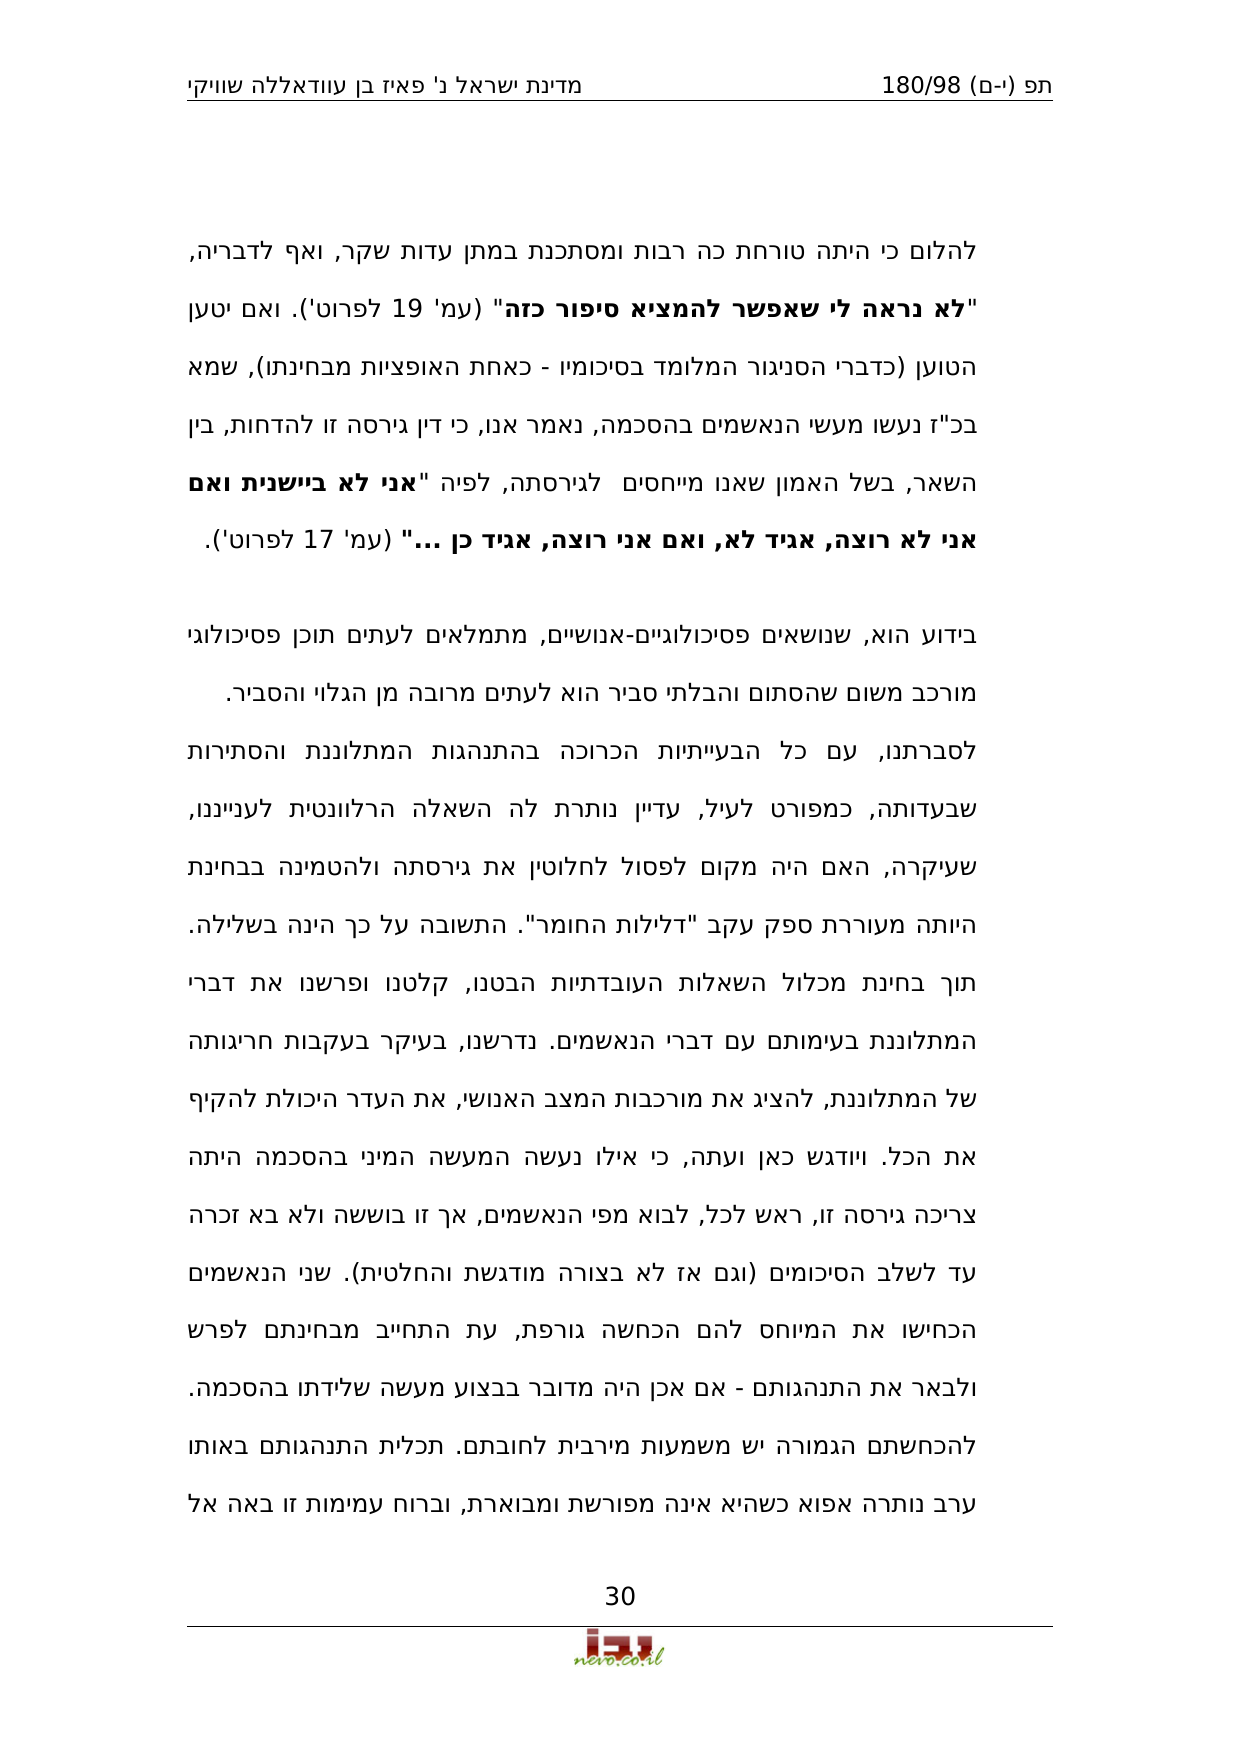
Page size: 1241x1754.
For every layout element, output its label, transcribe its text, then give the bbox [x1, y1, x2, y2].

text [187, 737, 978, 1518]
text בידוע הוא, שנושאים פסיכולוגיים-אנושיים, מתמלאים לעתים תוכן פסיכולוגי מורכב משום שהסתום והבלתי סביר הוא לעתים מרובה מן הגלוי והסביר. [187, 621, 978, 708]
picture [574, 1628, 666, 1667]
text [187, 236, 978, 555]
